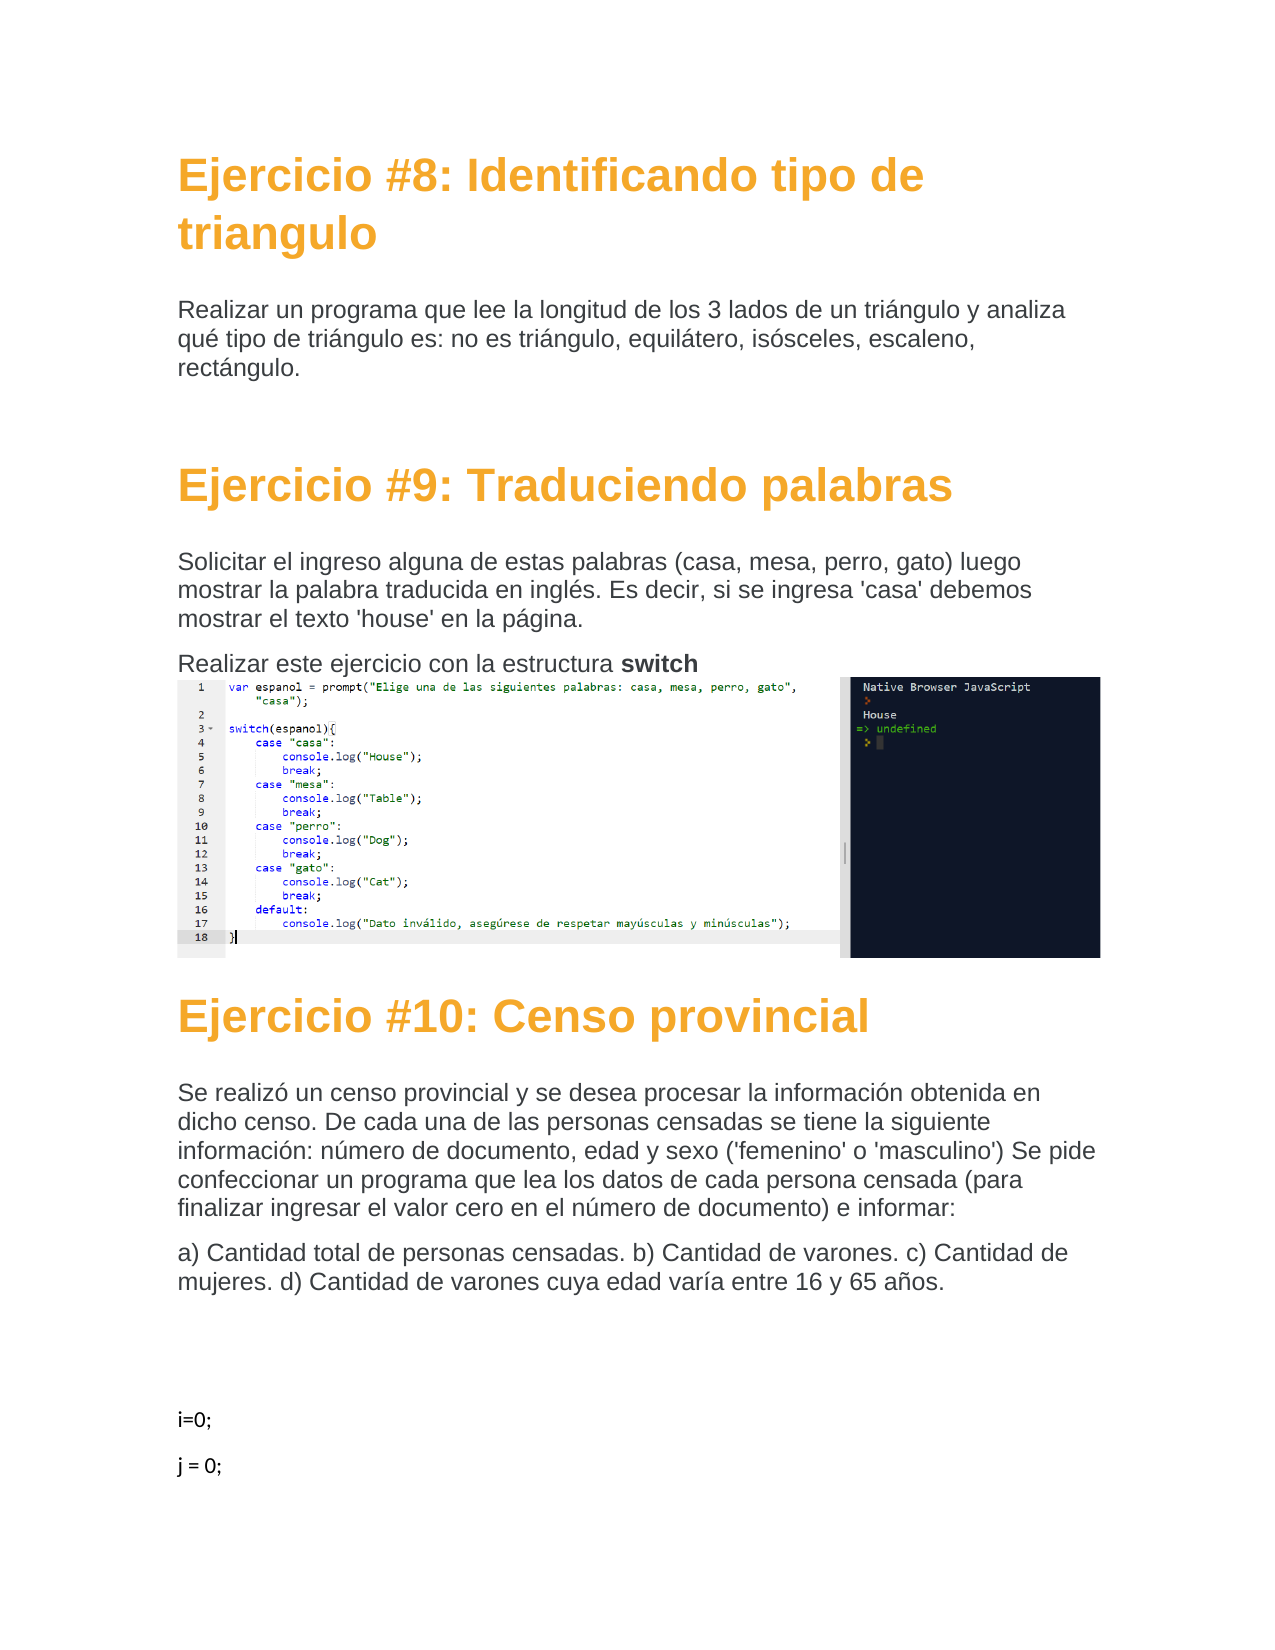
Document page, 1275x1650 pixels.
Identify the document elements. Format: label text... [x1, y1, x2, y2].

subtitle Ejercicio #10: Censo provincial [177, 989, 1098, 1043]
text Se realizó un censo provincial y se desea procesar la información obtenida en dicho censo. De cada una de las personas censadas se tiene la siguiente información: número de documento, edad y sexo ('femenino' o 'masculino') Se pide confeccionar un programa que lea los datos de cada persona censada (para finalizar ingresar el valor cero en el número de documento) e informar: [177, 1078, 1098, 1222]
subtitle Ejercicio #8: Identificando tipo de triangulo [177, 148, 1098, 260]
text Solicitar el ingreso alguna de estas palabras (casa, mesa, perro, gato) luego mostrar la palabra traducida en inglés. Es decir, si se ingresa 'casa' debemos mostrar el texto 'house' en la página. [177, 547, 1098, 633]
picture [177, 677, 1101, 958]
text Realizar un programa que lee la longitud de los 3 lados de un triángulo y analiza qué tipo de triángulo es: no es triángulo, equilátero, isósceles, escaleno, rectángulo. [177, 295, 1098, 382]
text Realizar este ejercicio con la estructura switch [177, 648, 1098, 677]
text a) Cantidad total de personas censadas. b) Cantidad de varones. c) Cantidad de mujeres. d) Cantidad de varones cuya edad varía entre 16 y 65 años. [177, 1238, 1098, 1295]
text j = 0; [177, 1452, 1098, 1479]
subtitle Ejercicio #9: Traduciendo palabras [177, 457, 1098, 511]
text i=0; [177, 1405, 1098, 1433]
